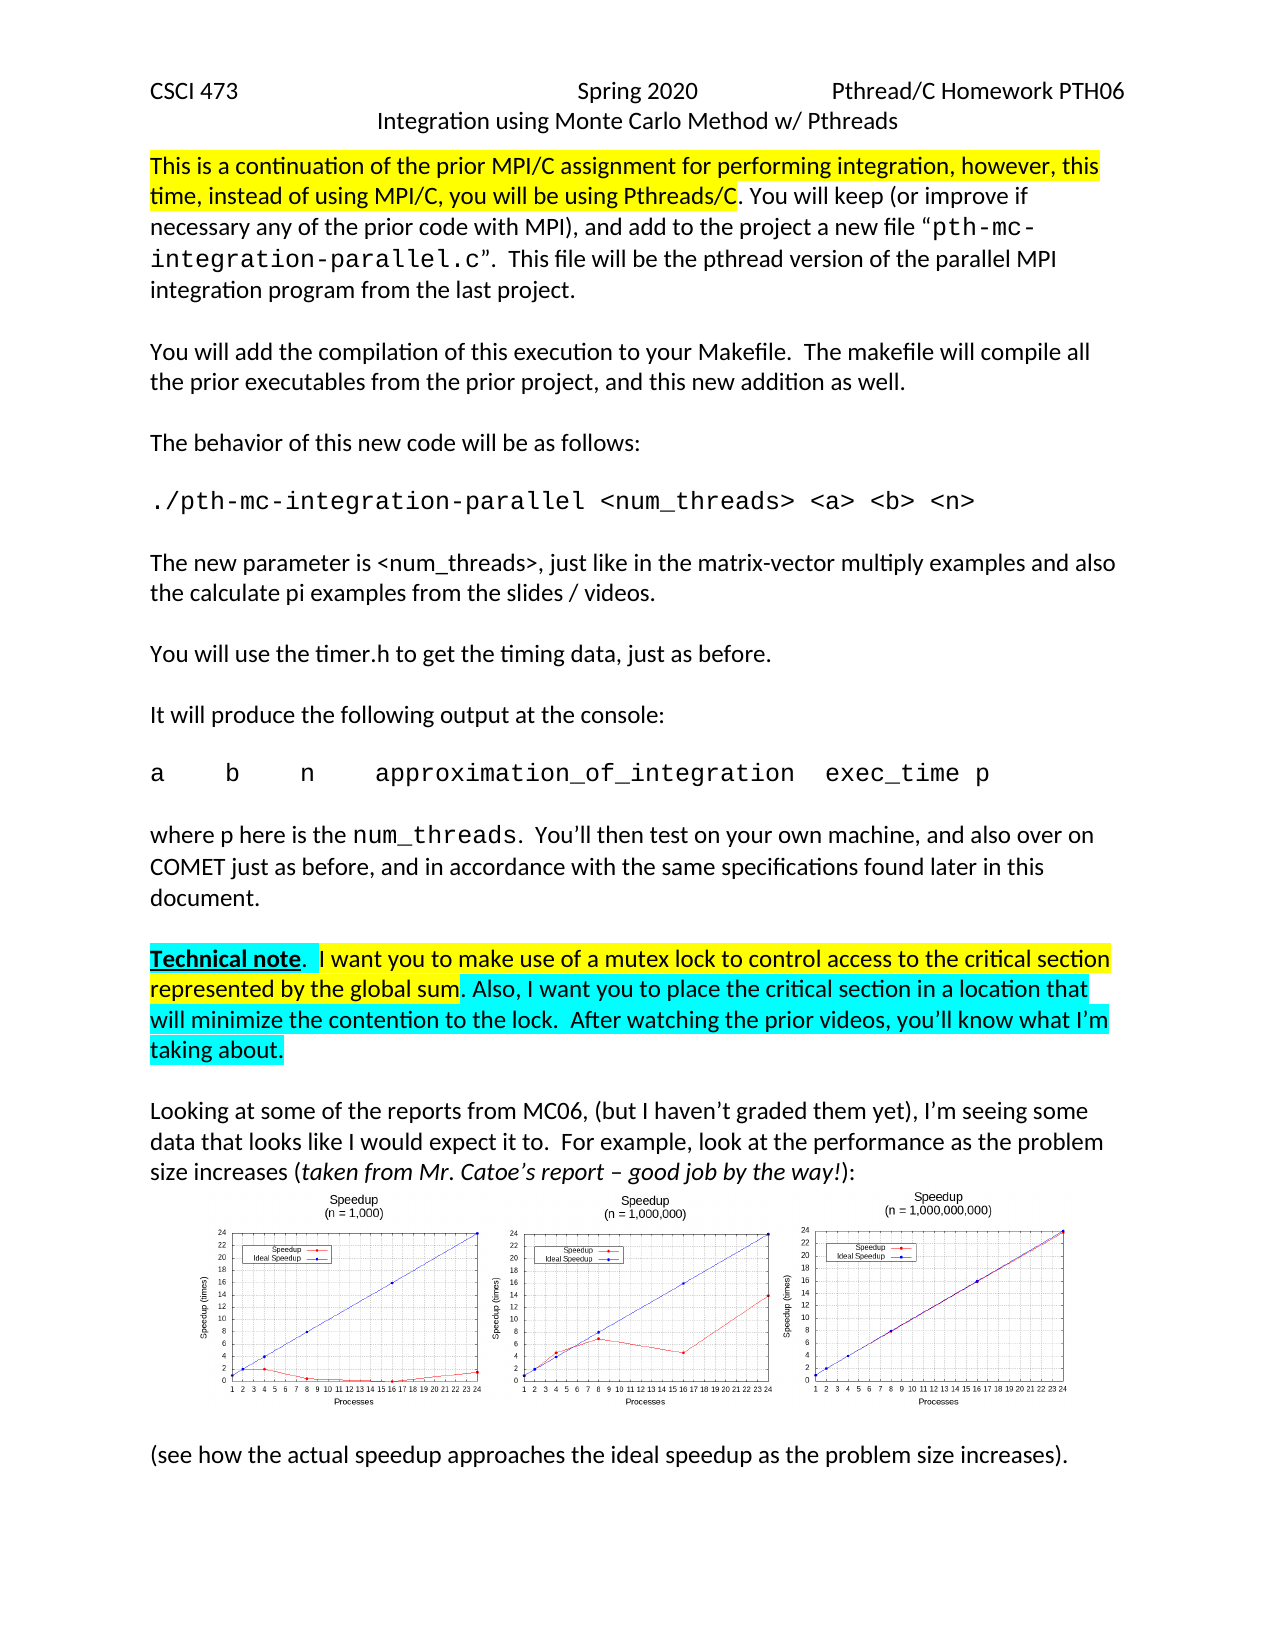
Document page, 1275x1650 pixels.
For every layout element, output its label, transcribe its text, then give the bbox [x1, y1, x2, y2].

text Technical note. I want you to make use of a mutex lock to control access to the critical section represented by the global sum. Also, I want you to place the critical section in a location that will minimize the contention to the lock. After watching the prior videos, you’ll know what I’m taking about. [150, 943, 1125, 1065]
text Looking at some of the reports from MC06, (but I haven’t graded them yet), I’m seeing some data that looks like I would expect it to. For example, look at the performance as the problem size increases (taken from Mr. Catoe’s report – good job by the way!): [150, 1096, 1125, 1187]
text You will use the timer.h to get the timing data, just as before. [150, 639, 1125, 669]
text This is a continuation of the prior MPI/C assignment for performing integration, however, this time, instead of using MPI/C, you will be using Pthreads/C. You will keep (or improve if necessary any of the prior code with MPI), and add to the project a new file “pth-mc-integration-parallel.c”. This file will be the pthread version of the parallel MPI integration program from the last project. [150, 150, 1125, 305]
text You will add the compilation of this execution to your Makefile. The makefile will compile all the prior executables from the prior project, and this new addition as well. [150, 336, 1125, 397]
text where p here is the num_threads. You’ll then test on your own machine, and also over on COMET just as before, and in accordance with the same specifications found later in this document. [150, 819, 1125, 912]
picture [198, 1187, 1077, 1409]
text The new parameter is <num_threads>, just like in the matrix-vector multiply examples and also the calculate pi examples from the slides / videos. [150, 547, 1125, 608]
text It will produce the following output at the console: [150, 700, 1125, 730]
text (see how the actual speedup approaches the ideal speedup as the problem size increases). [150, 1439, 1125, 1470]
text ./pth-mc-integration-parallel <num_threads> <a> <b> <n> [150, 488, 1125, 517]
text The behavior of this new code will be as follows: [150, 427, 1125, 458]
text a b n approximation_of_integration exec_time p [150, 761, 1125, 789]
